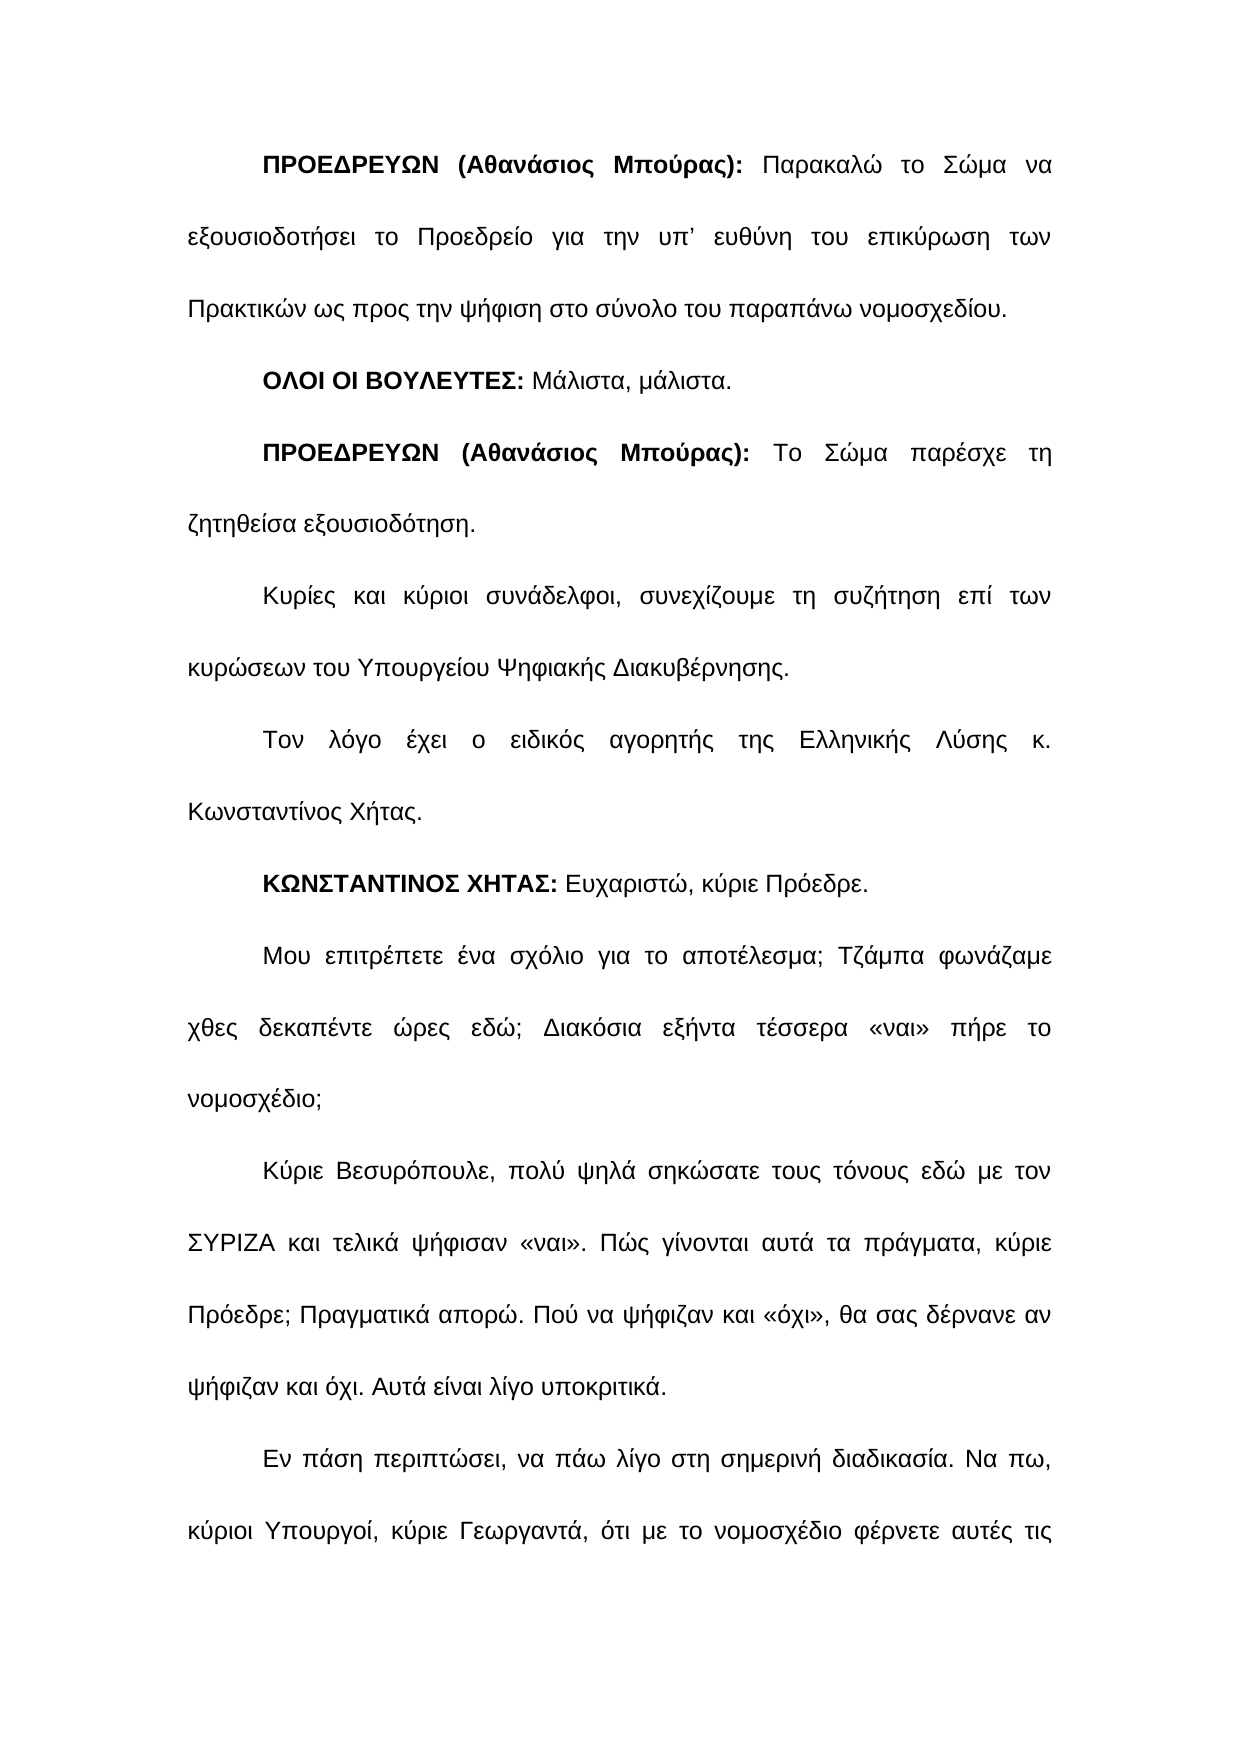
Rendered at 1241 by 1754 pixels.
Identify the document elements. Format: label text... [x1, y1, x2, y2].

text Μου επιτρέπετε ένα σχόλιο για το αποτέλεσμα; Τζάμπα φωνάζαμε χθες δεκαπέντε ώρες εδώ; Διακόσια εξήντα τέσσερα «ναι» πήρε το νομοσχέδιο; [187, 941, 1053, 1113]
text ΟΛΟΙ ΟΙ ΒΟΥΛΕΥΤΕΣ: Μάλιστα, μάλιστα. [187, 366, 1053, 394]
text Κύριε Βεσυρόπουλε, πολύ ψηλά σηκώσατε τους τόνους εδώ με τον ΣΥΡΙΖΑ και τελικά ψήφισαν «ναι». Πώς γίνονται αυτά τα πράγματα, κύριε Πρόεδρε; Πραγματικά απορώ. Πού να ψήφιζαν και «όχι», θα σας δέρνανε αν ψήφιζαν και όχι. Αυτά είναι λίγο υποκριτικά. [187, 1156, 1053, 1401]
text Κυρίες και κύριοι συνάδελφοι, συνεχίζουμε τη συζήτηση επί των κυρώσεων του Υπουργείου Ψηφιακής Διακυβέρνησης. [187, 581, 1053, 682]
text ΠΡΟΕΔΡΕΥΩΝ (Αθανάσιος Μπούρας): Παρακαλώ το Σώμα να εξουσιοδοτήσει το Προεδρείο για την υπ’ ευθύνη του επικύρωση των Πρακτικών ως προς την ψήφιση στο σύνολο του παραπάνω νομοσχεδίου. [187, 150, 1053, 322]
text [187, 1444, 1053, 1544]
text Τον λόγο έχει ο ειδικός αγορητής της Ελληνικής Λύσης κ. Κωνσταντίνος Χήτας. [187, 725, 1053, 826]
text ΠΡΟΕΔΡΕΥΩΝ (Αθανάσιος Μπούρας): Το Σώμα παρέσχε τη ζητηθείσα εξουσιοδότηση. [187, 437, 1053, 538]
text ΚΩΝΣΤΑΝΤΙΝΟΣ ΧΗΤΑΣ: Ευχαριστώ, κύριε Πρόεδρε. [187, 869, 1053, 897]
